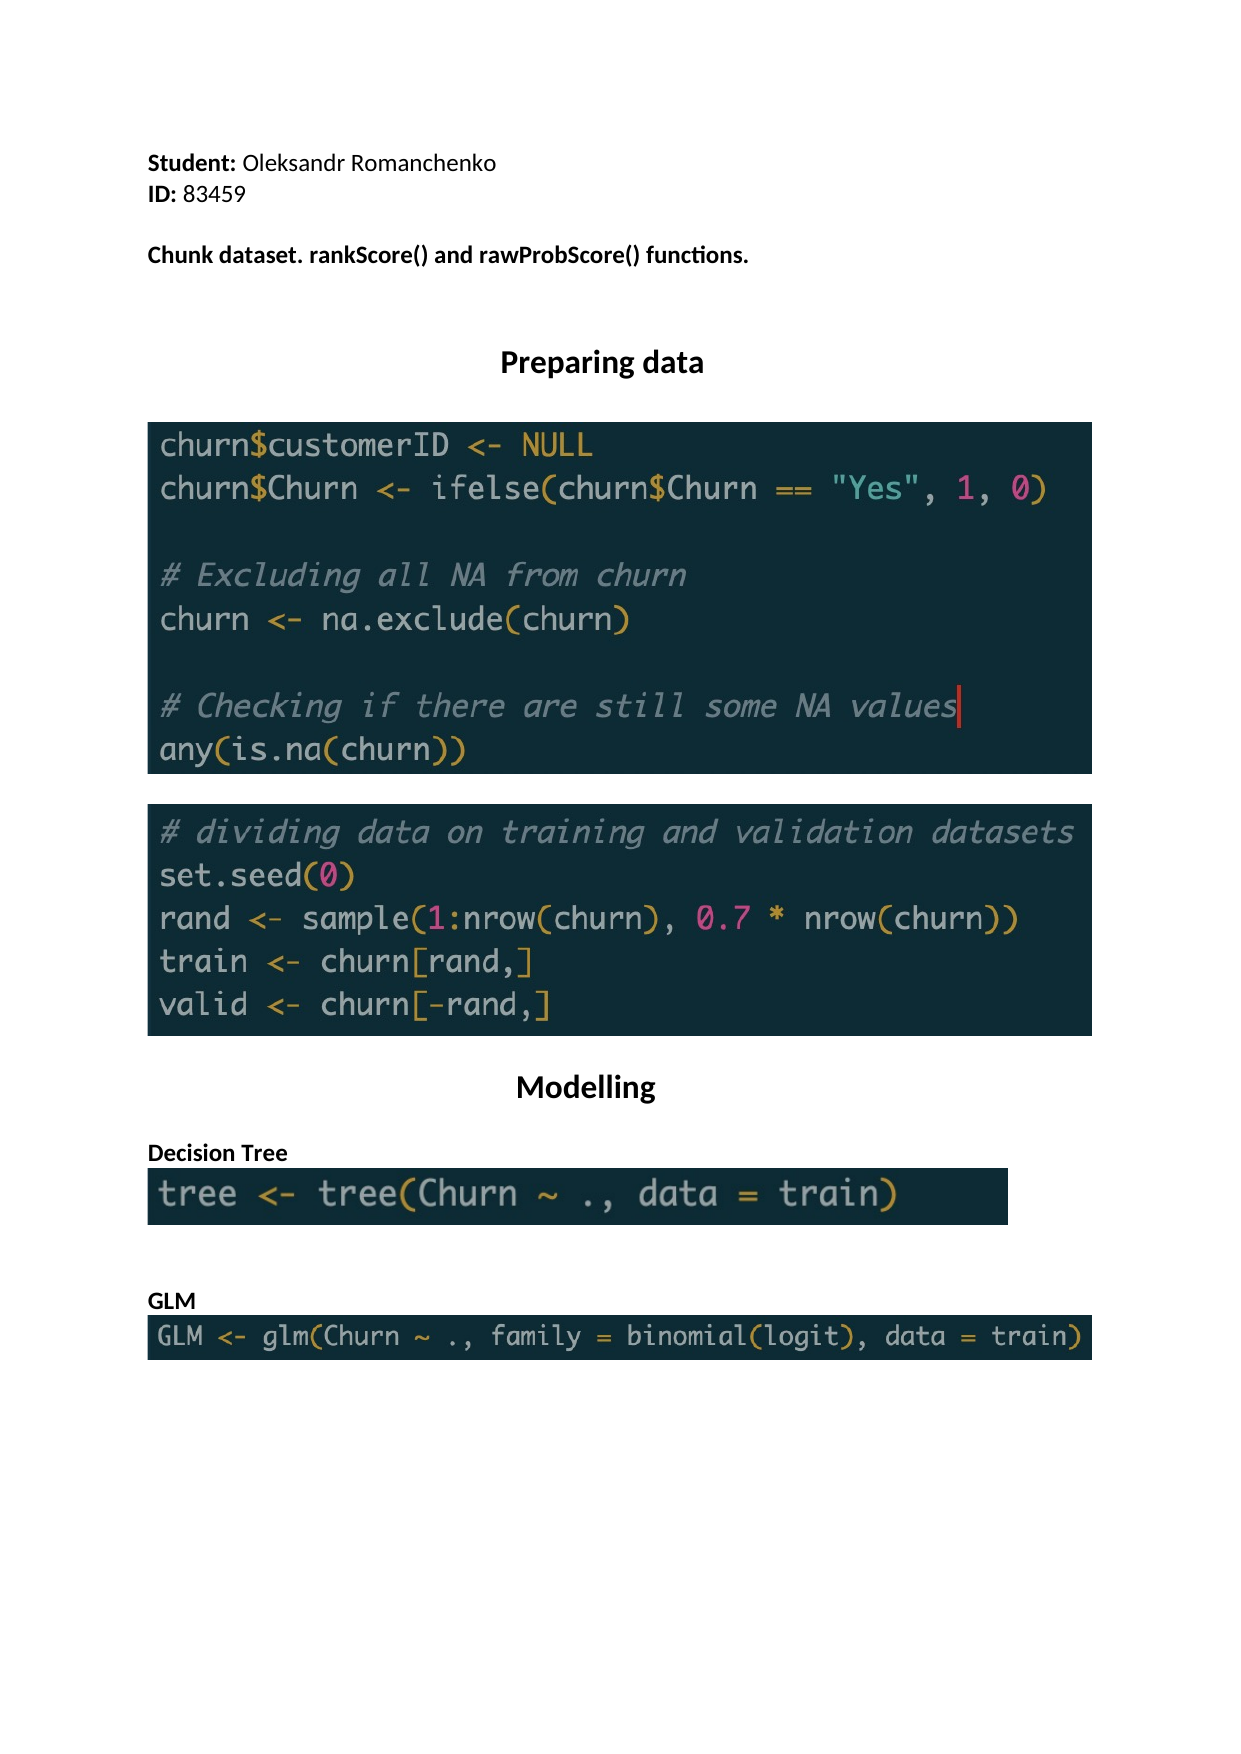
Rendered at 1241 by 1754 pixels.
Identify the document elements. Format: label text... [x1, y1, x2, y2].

picture [147, 422, 1092, 774]
text GLM [148, 1285, 1093, 1316]
picture [147, 1315, 1092, 1360]
text Modelling [148, 1066, 1093, 1107]
text Chunk dataset. rankScore() and rawProbScore() functions. [148, 239, 1093, 270]
text Student: Oleksandr Romanchenko [148, 148, 1093, 178]
text Preparing data [448, 341, 1093, 382]
picture [147, 804, 1092, 1036]
text ID: 83459 [148, 178, 1093, 209]
text Decision Tree [148, 1137, 1093, 1168]
picture [147, 1168, 1008, 1225]
